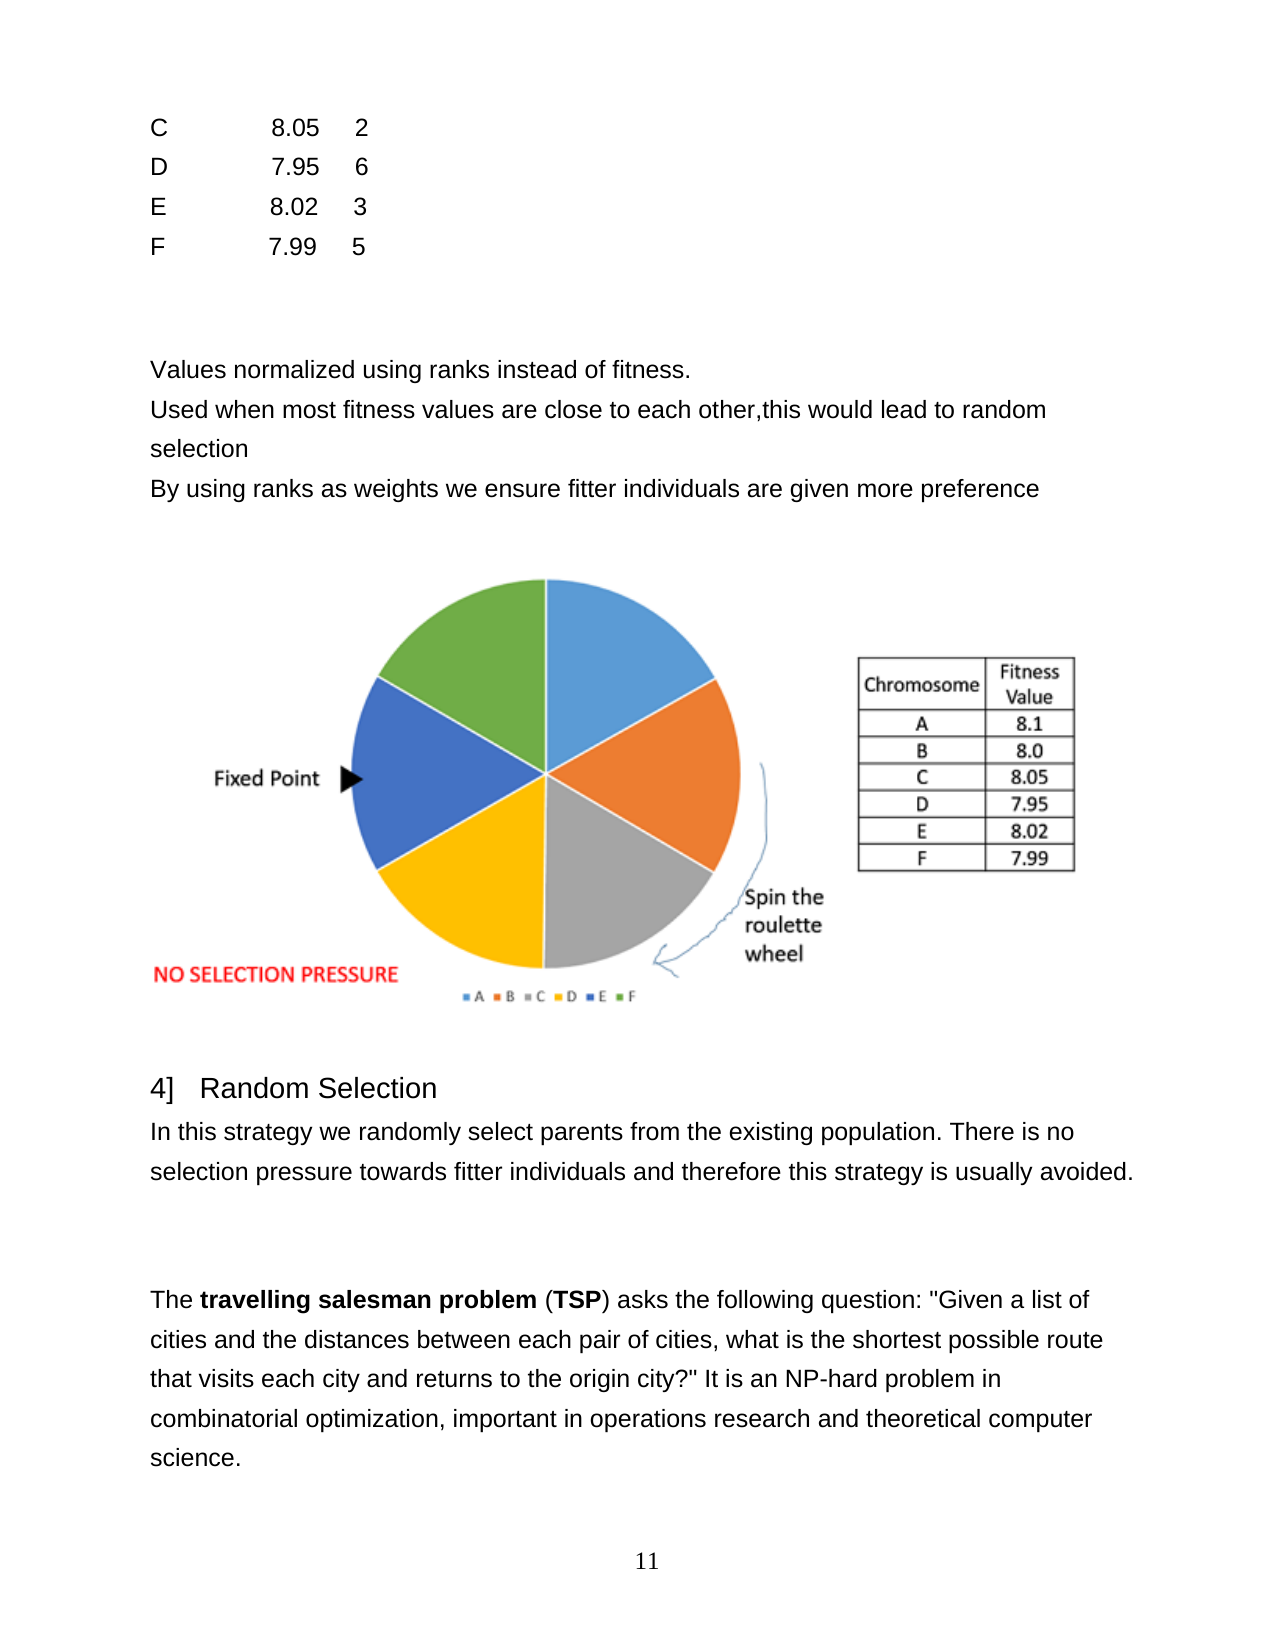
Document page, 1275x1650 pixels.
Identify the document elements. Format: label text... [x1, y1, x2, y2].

text F 7.99 5 [150, 232, 1144, 261]
text E 8.02 3 [150, 192, 1144, 221]
text Values normalized using ranks instead of fitness. [150, 355, 1144, 384]
picture [150, 562, 1088, 1011]
text The travelling salesman problem (TSP) asks the following question: "Given a list of cities and the distances between each pair of cities, what is the shortest possible route that visits each city and returns to the origin city?" It is an NP-hard problem in combinatorial optimization, important in operations research and theoretical computer science. [150, 1285, 1144, 1472]
text In this strategy we randomly select parents from the existing population. There is no selection pressure towards fitter individuals and therefore this strategy is usually avoided. [150, 1117, 1144, 1186]
text C 8.05 2 [150, 112, 1144, 141]
text D 7.95 6 [150, 152, 1144, 181]
text 4] Random Selection [150, 1071, 1144, 1104]
text By using ranks as weights we ensure fitter individuals are given more preference [150, 474, 1144, 503]
text Used when most fitness values are close to each other,this would lead to random selection [150, 395, 1144, 463]
